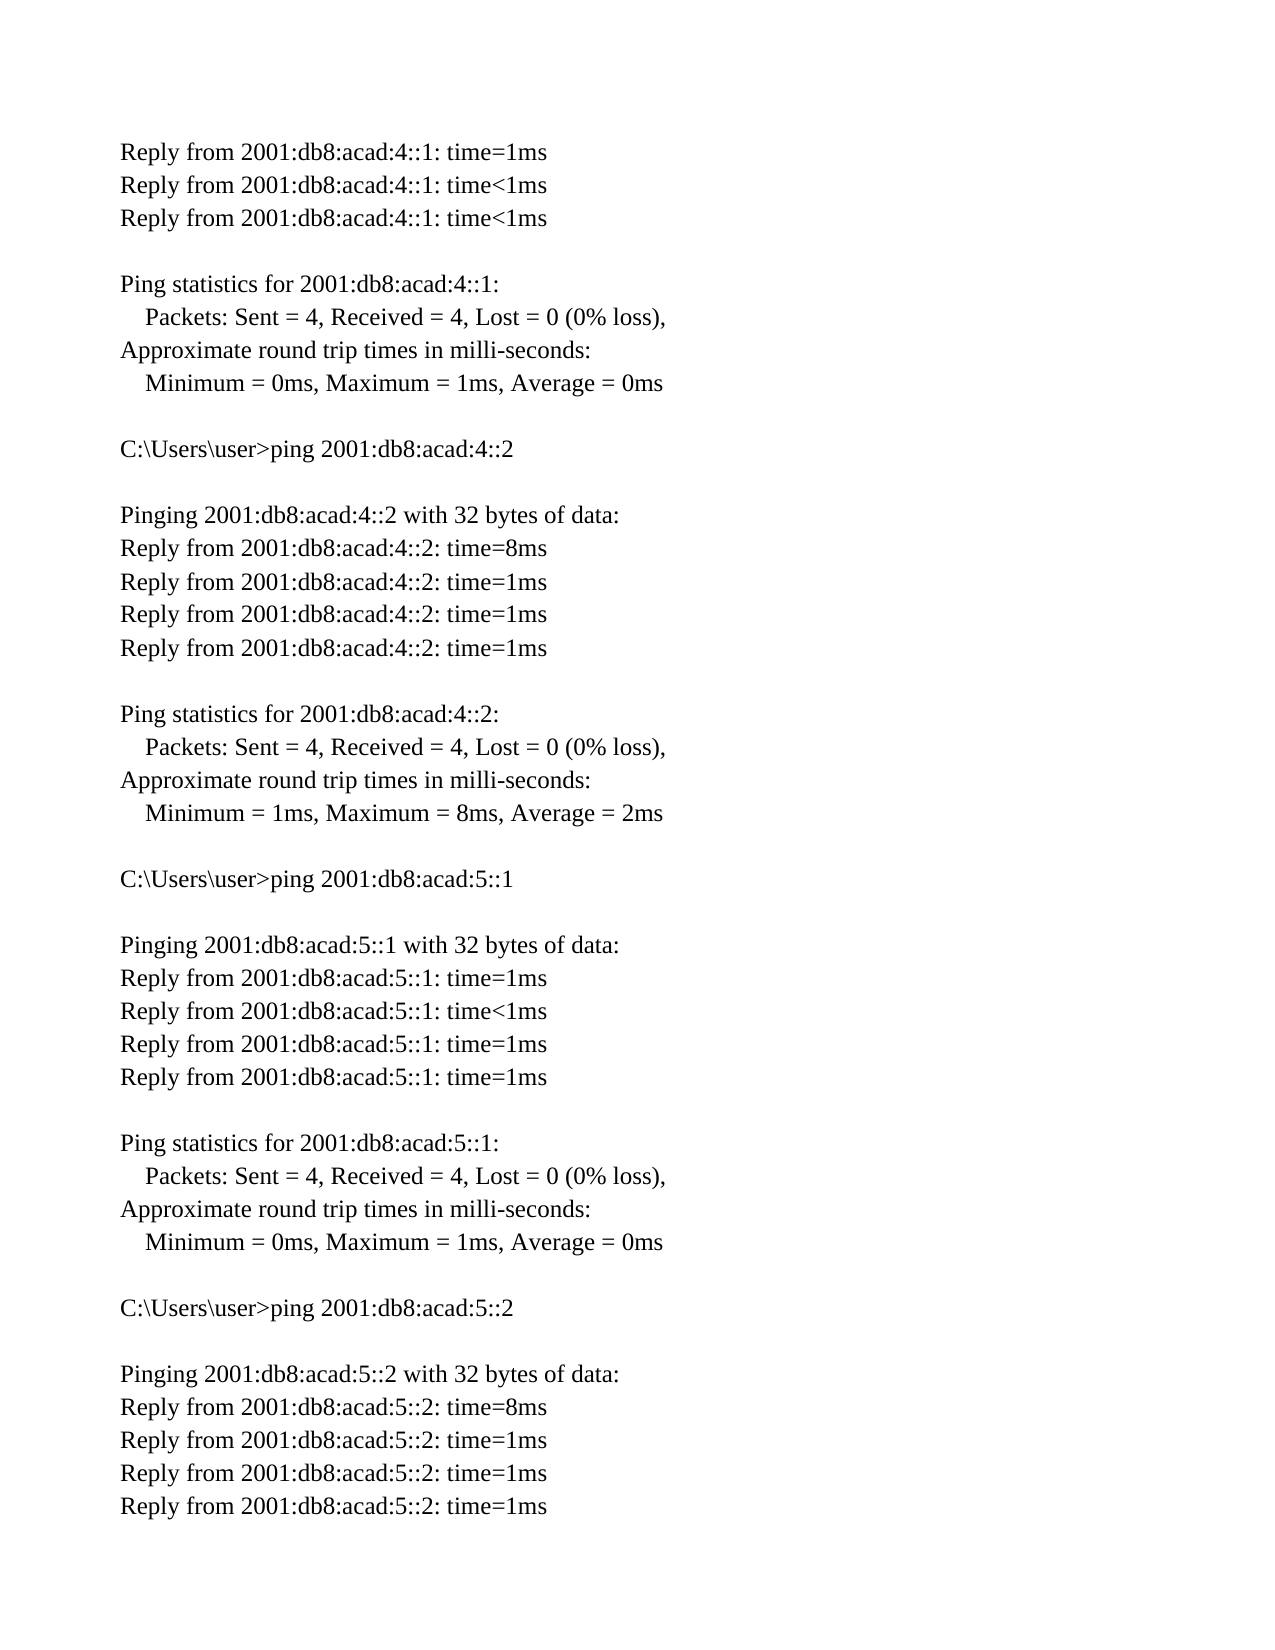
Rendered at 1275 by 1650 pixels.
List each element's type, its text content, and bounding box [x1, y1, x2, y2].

text Packets: Sent = 4, Received = 4, Lost = 0 (0% loss), [120, 1161, 1155, 1190]
text Pinging 2001:db8:acad:5::2 with 32 bytes of data: [120, 1359, 1155, 1388]
text Reply from 2001:db8:acad:5::1: time<1ms [120, 996, 1155, 1024]
text Packets: Sent = 4, Received = 4, Lost = 0 (0% loss), [120, 732, 1155, 760]
text Reply from 2001:db8:acad:4::2: time=1ms [120, 599, 1155, 628]
text C:\Users\user>ping 2001:db8:acad:5::2 [120, 1293, 1155, 1322]
text Reply from 2001:db8:acad:4::1: time<1ms [120, 203, 1155, 232]
text Reply from 2001:db8:acad:5::2: time=8ms [120, 1392, 1155, 1421]
text Reply from 2001:db8:acad:5::2: time=1ms [120, 1491, 1155, 1520]
text Ping statistics for 2001:db8:acad:4::1: [120, 269, 1155, 298]
text Reply from 2001:db8:acad:4::2: time=8ms [120, 533, 1155, 562]
text Reply from 2001:db8:acad:5::2: time=1ms [120, 1425, 1155, 1454]
text Pinging 2001:db8:acad:4::2 with 32 bytes of data: [120, 501, 1155, 529]
text Reply from 2001:db8:acad:5::2: time=1ms [120, 1458, 1155, 1487]
text Reply from 2001:db8:acad:4::1: time=1ms [120, 137, 1155, 166]
text Packets: Sent = 4, Received = 4, Lost = 0 (0% loss), [120, 302, 1155, 331]
text Approximate round trip times in milli-seconds: [120, 335, 1155, 364]
text Approximate round trip times in milli-seconds: [120, 1194, 1155, 1223]
text Reply from 2001:db8:acad:5::1: time=1ms [120, 1029, 1155, 1058]
text Reply from 2001:db8:acad:4::2: time=1ms [120, 567, 1155, 595]
text Pinging 2001:db8:acad:5::1 with 32 bytes of data: [120, 930, 1155, 958]
text Minimum = 0ms, Maximum = 1ms, Average = 0ms [120, 368, 1155, 397]
text Approximate round trip times in milli-seconds: [120, 765, 1155, 793]
text C:\Users\user>ping 2001:db8:acad:5::1 [120, 864, 1155, 892]
text Minimum = 1ms, Maximum = 8ms, Average = 2ms [120, 798, 1155, 826]
text Reply from 2001:db8:acad:4::2: time=1ms [120, 633, 1155, 661]
text Reply from 2001:db8:acad:4::1: time<1ms [120, 170, 1155, 199]
text Minimum = 0ms, Maximum = 1ms, Average = 0ms [120, 1227, 1155, 1256]
text Reply from 2001:db8:acad:5::1: time=1ms [120, 963, 1155, 992]
text Reply from 2001:db8:acad:5::1: time=1ms [120, 1062, 1155, 1091]
text Ping statistics for 2001:db8:acad:5::1: [120, 1128, 1155, 1157]
text C:\Users\user>ping 2001:db8:acad:4::2 [120, 434, 1155, 463]
text Ping statistics for 2001:db8:acad:4::2: [120, 699, 1155, 727]
